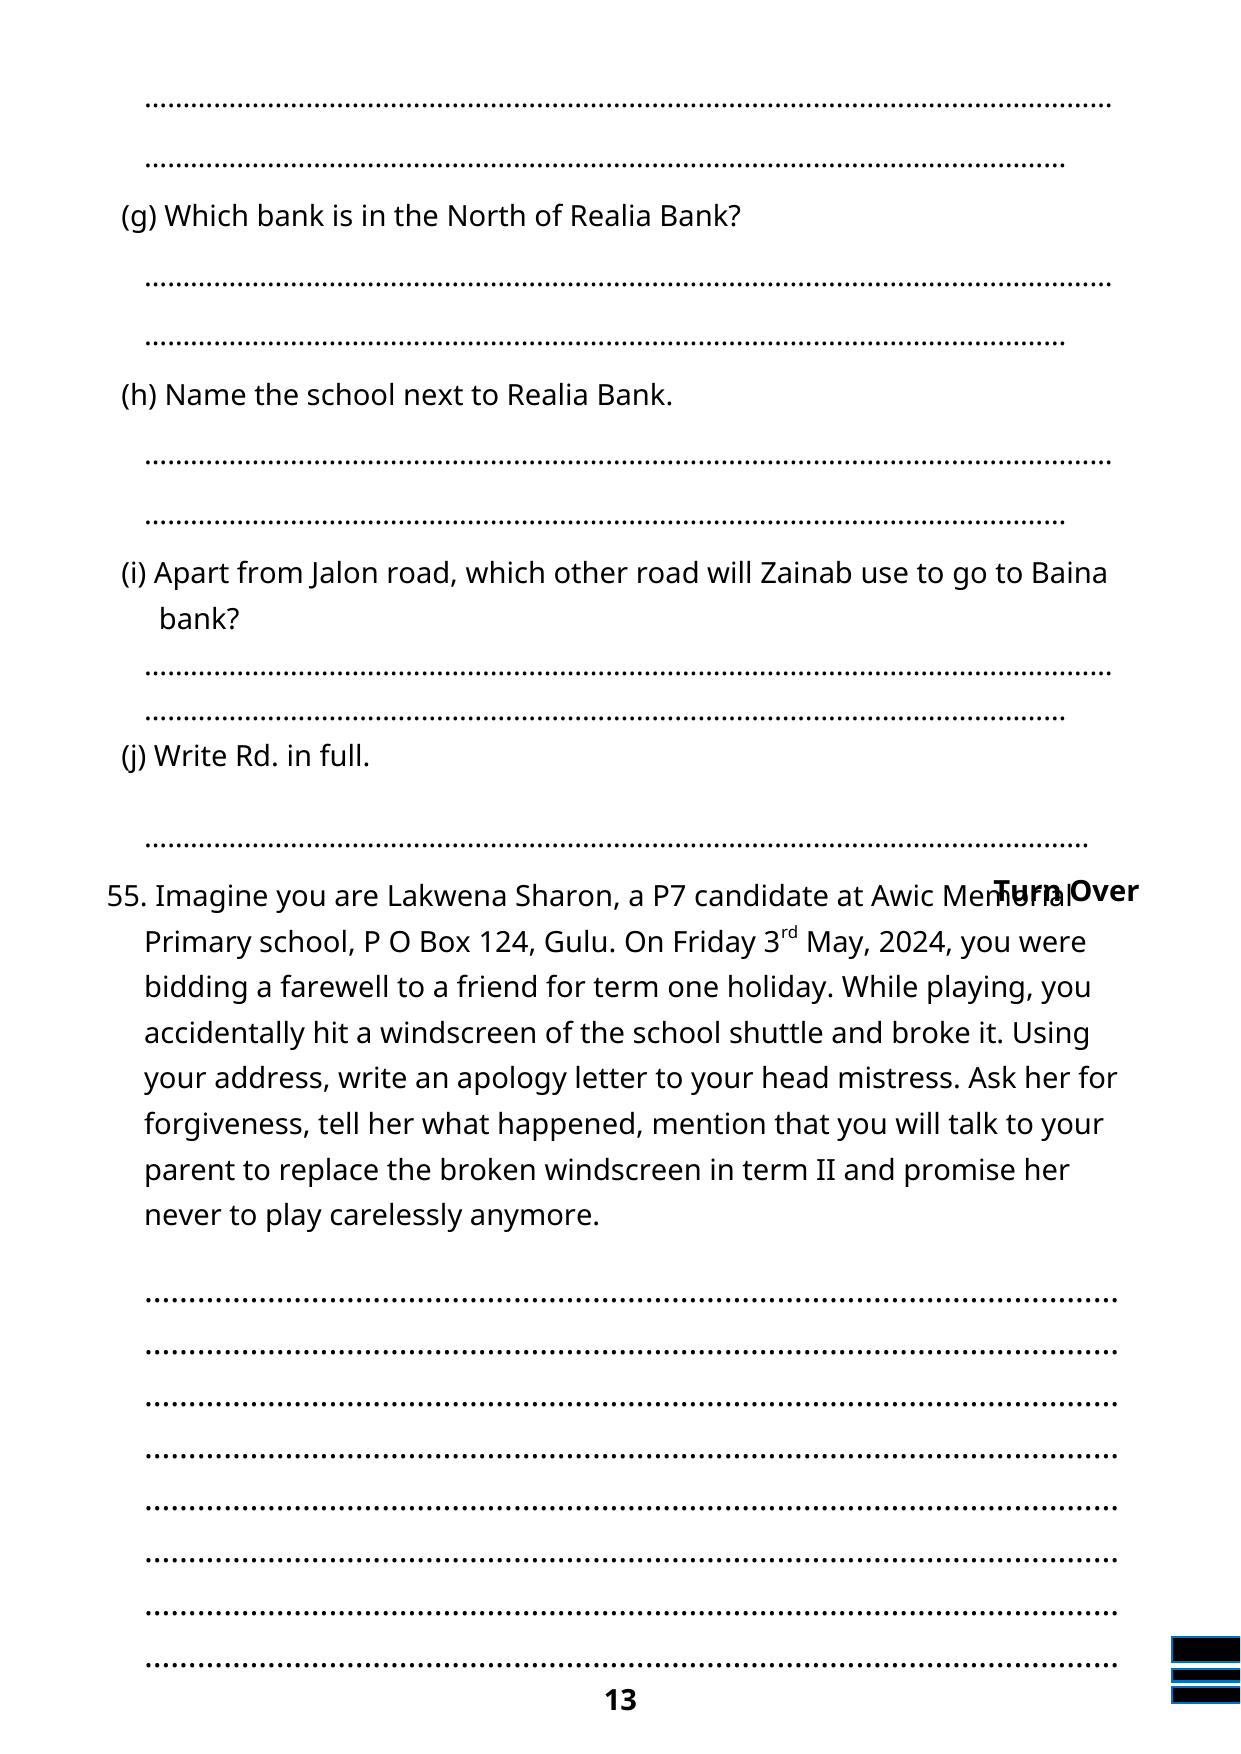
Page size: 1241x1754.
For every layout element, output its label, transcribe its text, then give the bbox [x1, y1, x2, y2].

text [144, 1266, 1134, 1677]
text …………………………………………………………………………………………………………… [144, 816, 1134, 856]
list Name the school next to Realia Bank. [121, 374, 1134, 414]
text ………………………………………………………………………………………………………………………………………………………………………………………………………………………… [144, 644, 1134, 729]
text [144, 255, 1134, 354]
text ………………………………………………………………………………………………………………………………………………………………………………………………………………………… [144, 434, 1134, 533]
list Write Rd. in full. [121, 735, 1134, 775]
list Apart from Jalon road, which other road will Zainab use to go to Baina bank? [121, 553, 1134, 638]
list Which bank is in the North of Realia Bank? [121, 196, 1134, 235]
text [144, 77, 1134, 176]
list Imagine you are Lakwena Sharon, a P7 candidate at Awic Memorial Primary school, P O Box 124, Gulu. On Friday 3rd May, 2024, you were bidding a farewell to a friend for term one holiday. While playing, you accidentally hit a windscreen of the school shuttle and broke it. Using your address, write an apology letter to your head mistress. Ask her for forgiveness, tell her what happened, mention that you will talk to your parent to replace the broken windscreen in term II and promise her never to play carelessly anymore. [106, 875, 1134, 1234]
